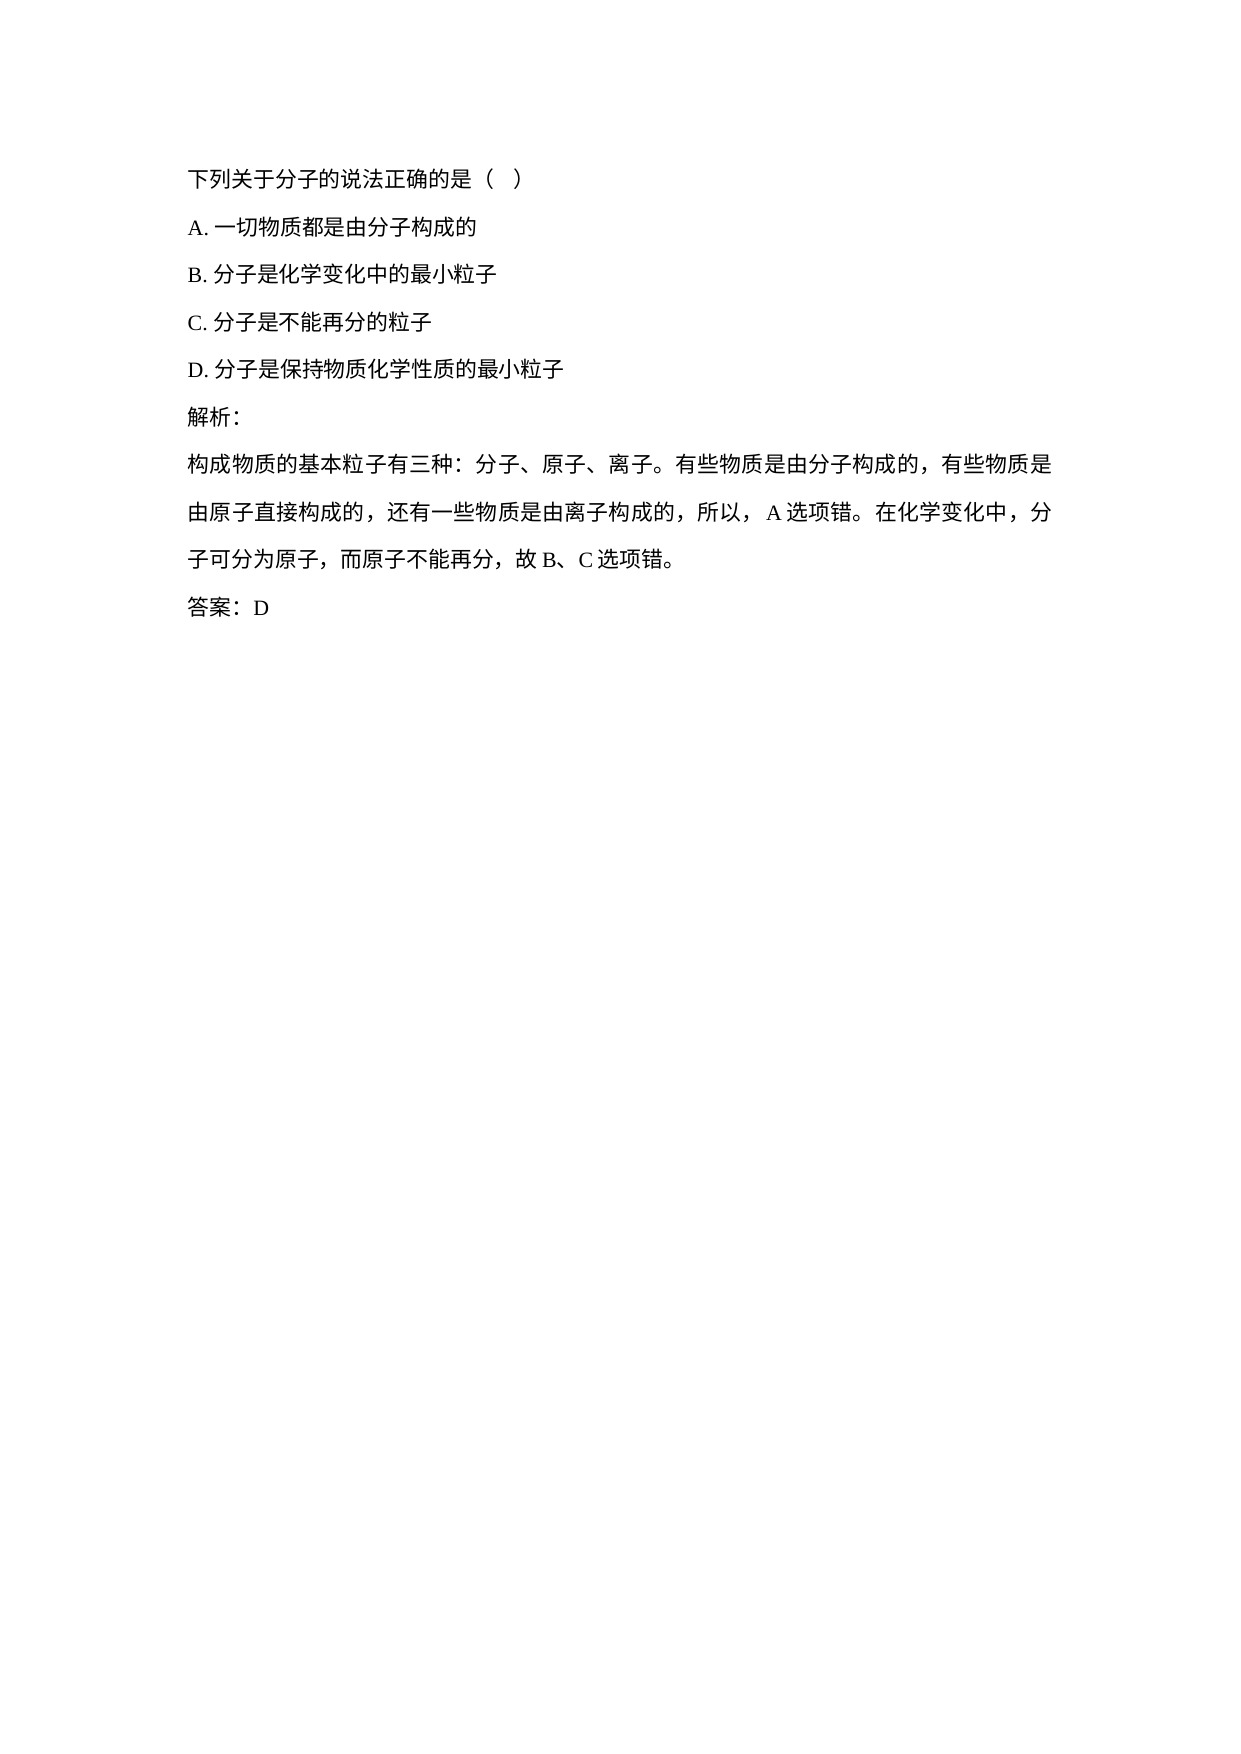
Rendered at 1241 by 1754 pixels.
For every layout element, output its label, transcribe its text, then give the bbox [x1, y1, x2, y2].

text 解析： [187, 399, 1053, 431]
text 下列关于分子的说法正确的是（ ） [187, 162, 1053, 194]
text B. 分子是化学变化中的最小粒子 [187, 257, 1053, 289]
text A. 一切物质都是由分子构成的 [187, 209, 1053, 241]
text D. 分子是保持物质化学性质的最小粒子 [187, 352, 1053, 384]
text C. 分子是不能再分的粒子 [187, 304, 1053, 336]
text 答案：D [187, 589, 1053, 621]
text 构成物质的基本粒子有三种：分子、原子、离子。有些物质是由分子构成的，有些物质是由原子直接构成的，还有一些物质是由离子构成的，所以，A选项错。在化学变化中，分子可分为原子，而原子不能再分，故B、C选项错。 [187, 447, 1053, 574]
